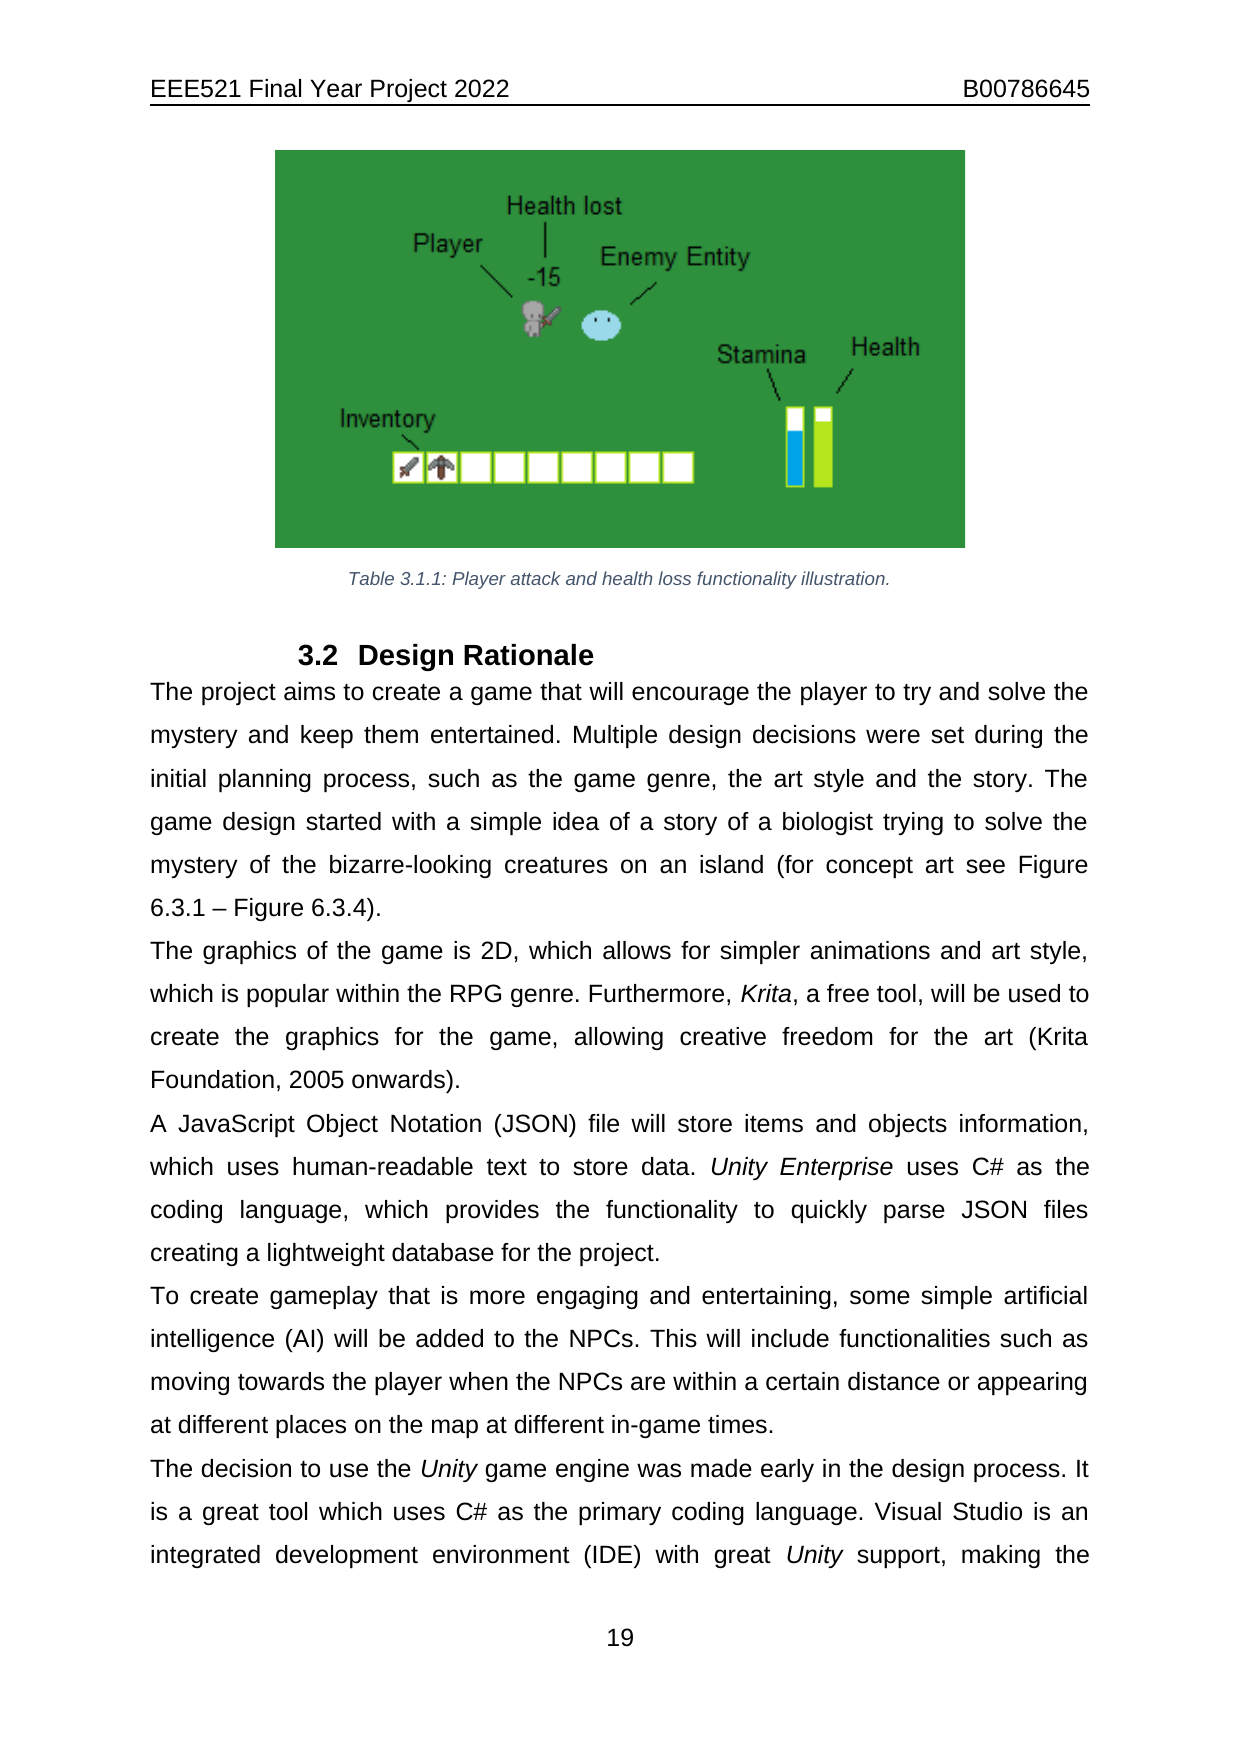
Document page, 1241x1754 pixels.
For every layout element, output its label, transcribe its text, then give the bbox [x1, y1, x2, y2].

picture [275, 150, 966, 548]
text To create gameplay that is more engaging and entertaining, some simple artificial intelligence (AI) will be added to the NPCs. This will include functionalities such as moving towards the player when the NPCs are within a certain distance or appearing at different places on the map at different in-game times. [150, 1281, 1090, 1439]
text Table 3.1.1: Player attack and health loss functionality illustration. [150, 568, 1090, 589]
text The graphics of the game is 2D, which allows for simpler animations and art style, which is popular within the RPG genre. Furthermore, Krita, a free tool, will be used to create the graphics for the game, allowing creative freedom for the art (Krita Foundation, 2005 onwards). [150, 936, 1090, 1094]
subtitle Design Rationale [298, 638, 1090, 671]
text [150, 1454, 1090, 1569]
text A JavaScript Object Notation (JSON) file will store items and objects information, which uses human-readable text to store data. Unity Enterprise uses C# as the coding language, which provides the functionality to quickly parse JSON files creating a lightweight database for the project. [150, 1109, 1090, 1267]
text The project aims to create a game that will encourage the player to try and solve the mystery and keep them entertained. Multiple design decisions were set during the initial planning process, such as the game genre, the art style and the story. The game design started with a simple idea of a story of a biologist trying to solve the mystery of the bizarre-looking creatures on an island (for concept art see Figure 6.3.1 – Figure 6.3.4). [150, 677, 1090, 922]
